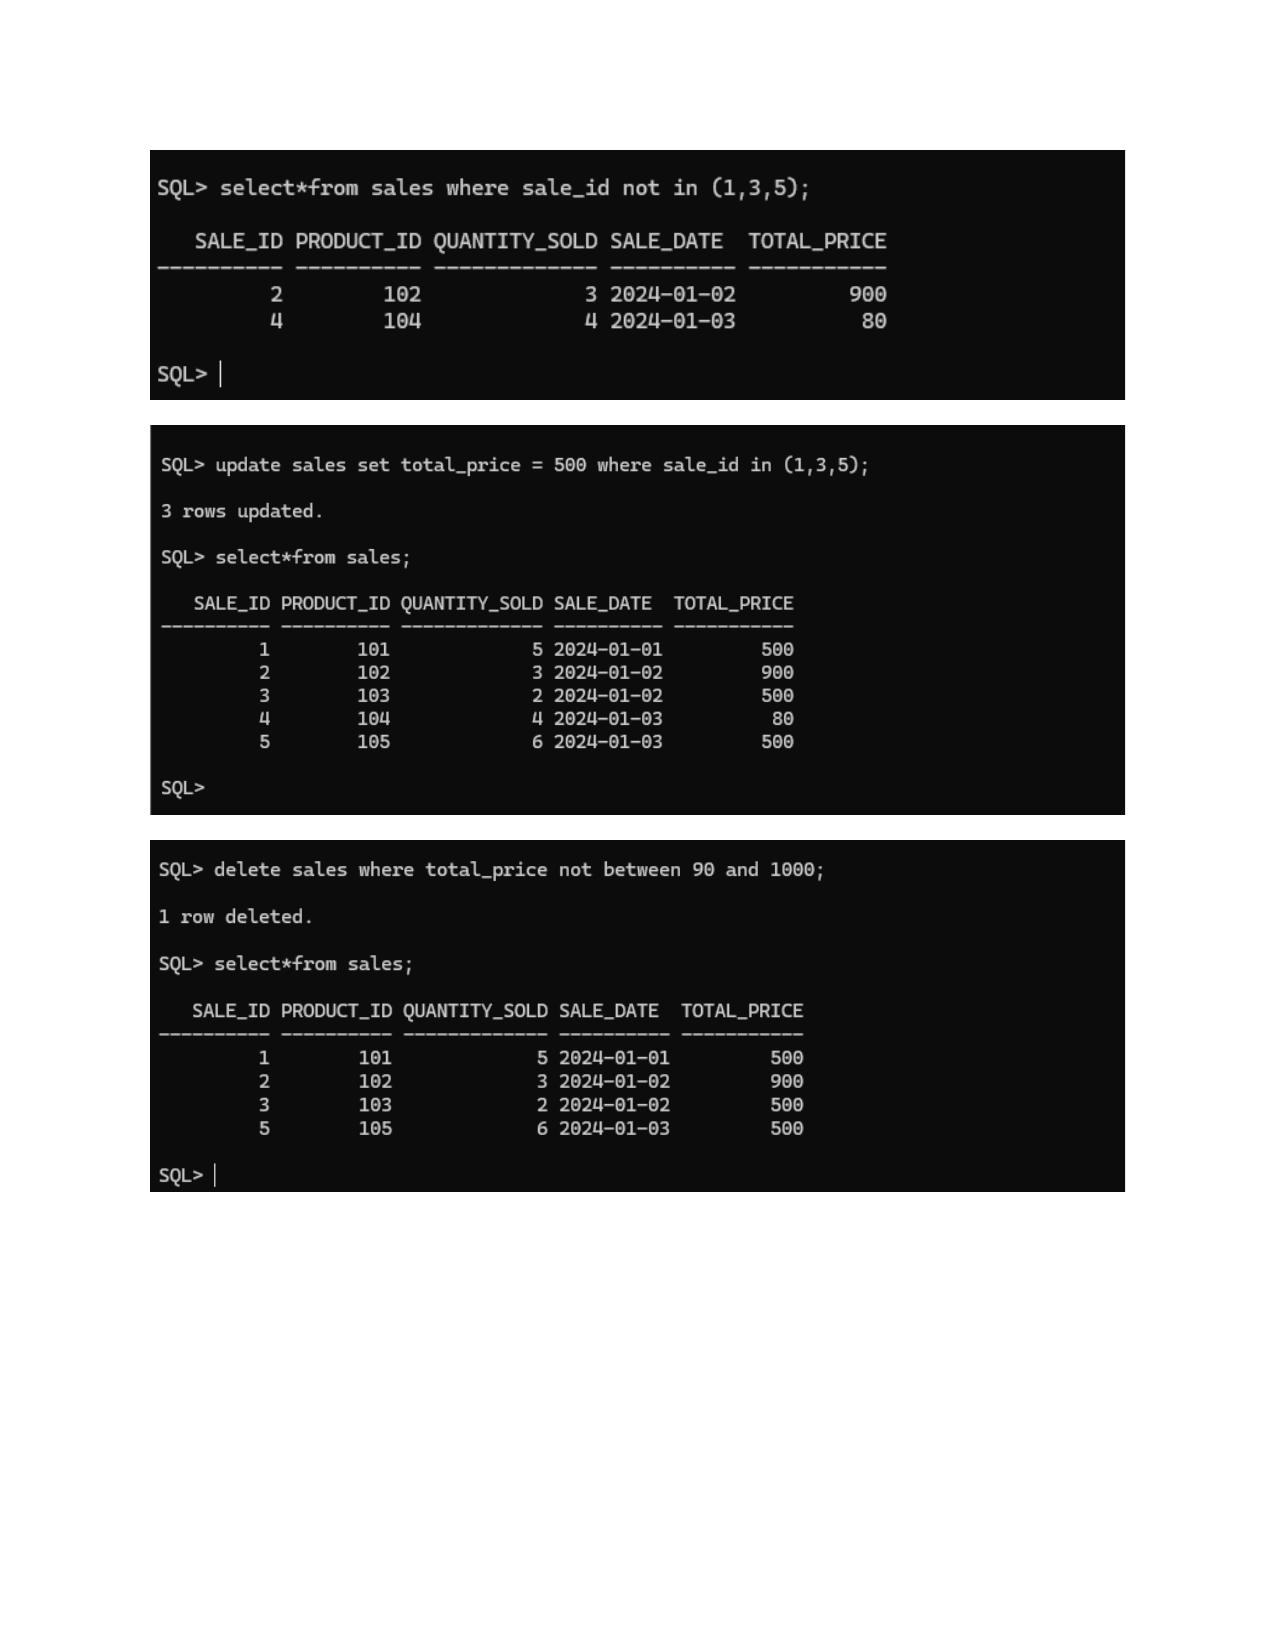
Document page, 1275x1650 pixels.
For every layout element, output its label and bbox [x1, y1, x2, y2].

picture [150, 150, 1125, 400]
picture [150, 840, 1125, 1192]
picture [150, 425, 1125, 815]
